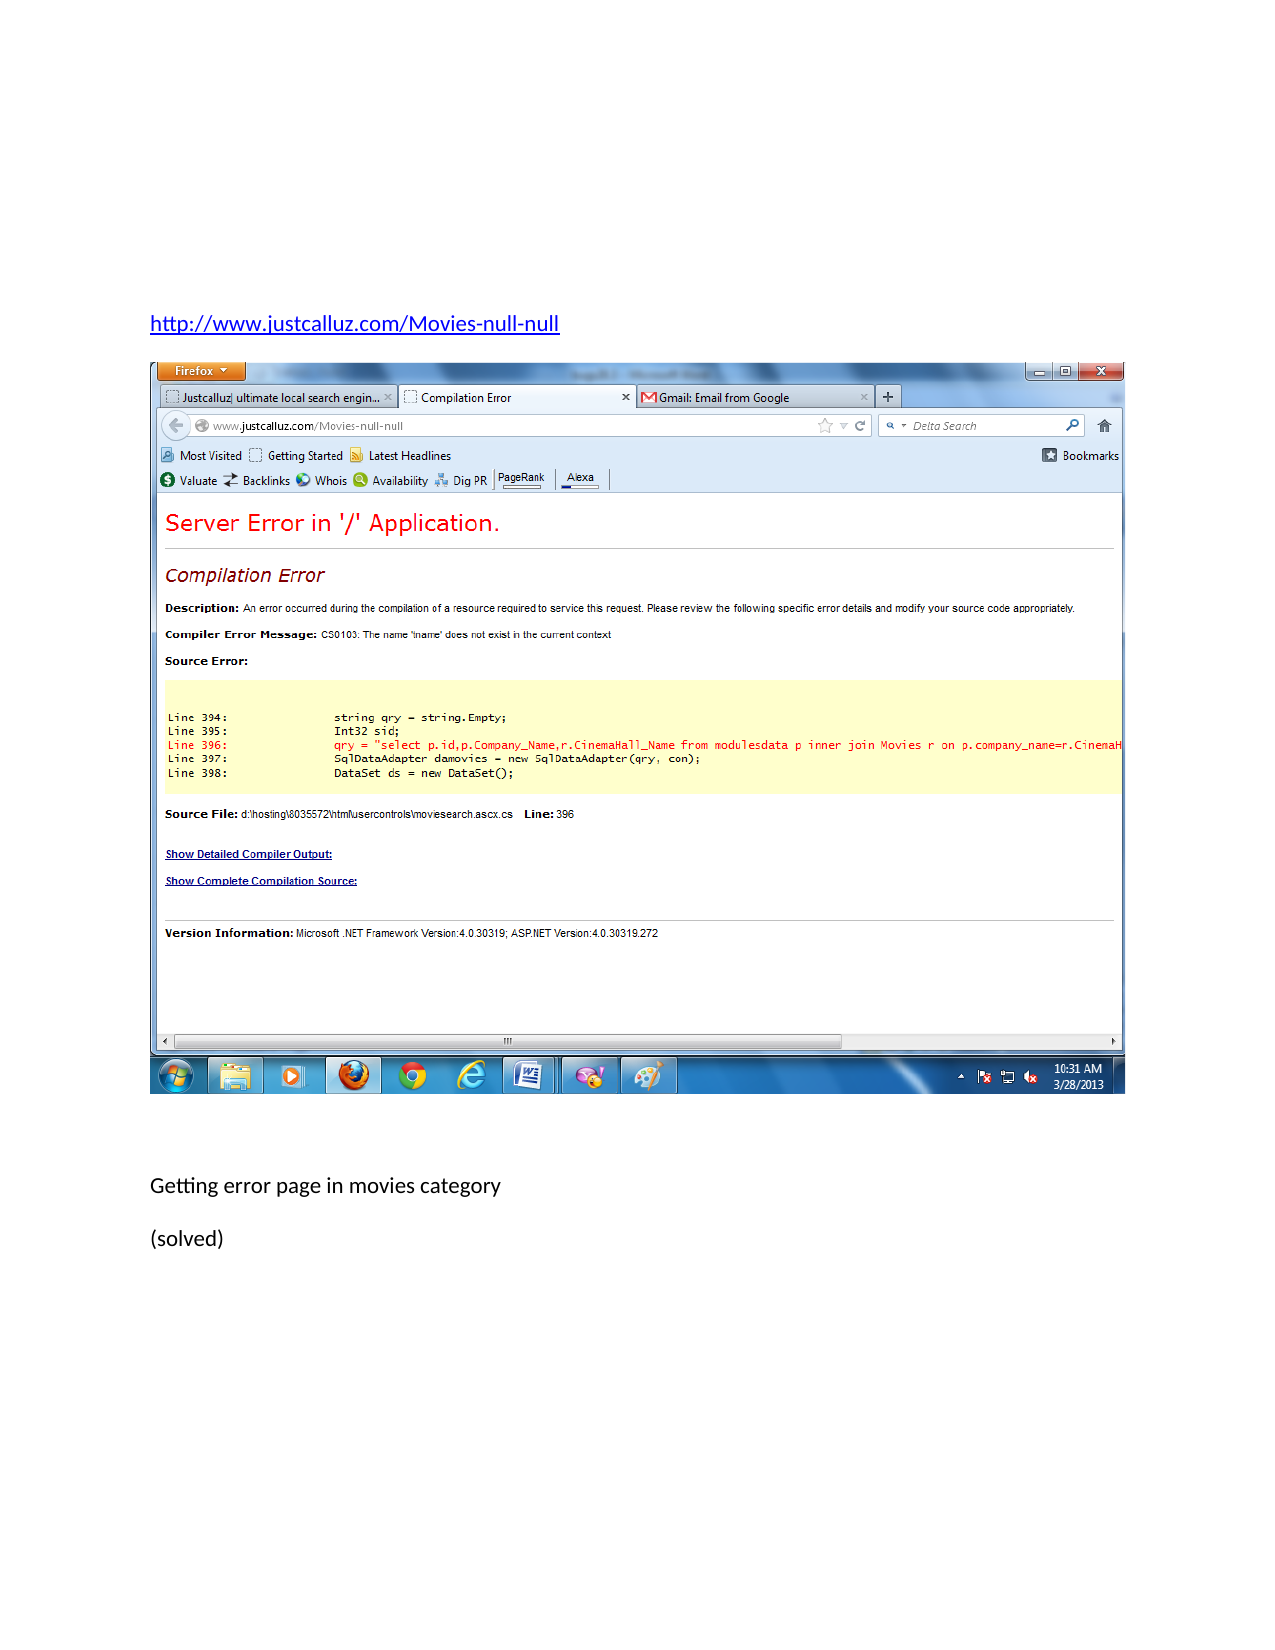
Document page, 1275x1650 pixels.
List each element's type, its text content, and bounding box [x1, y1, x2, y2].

picture [150, 362, 1125, 1094]
text http://www.justcalluz.com/Movies-null-null [150, 309, 1125, 337]
text (solved) [150, 1224, 1125, 1252]
text Getting error page in movies category [150, 1171, 1125, 1199]
